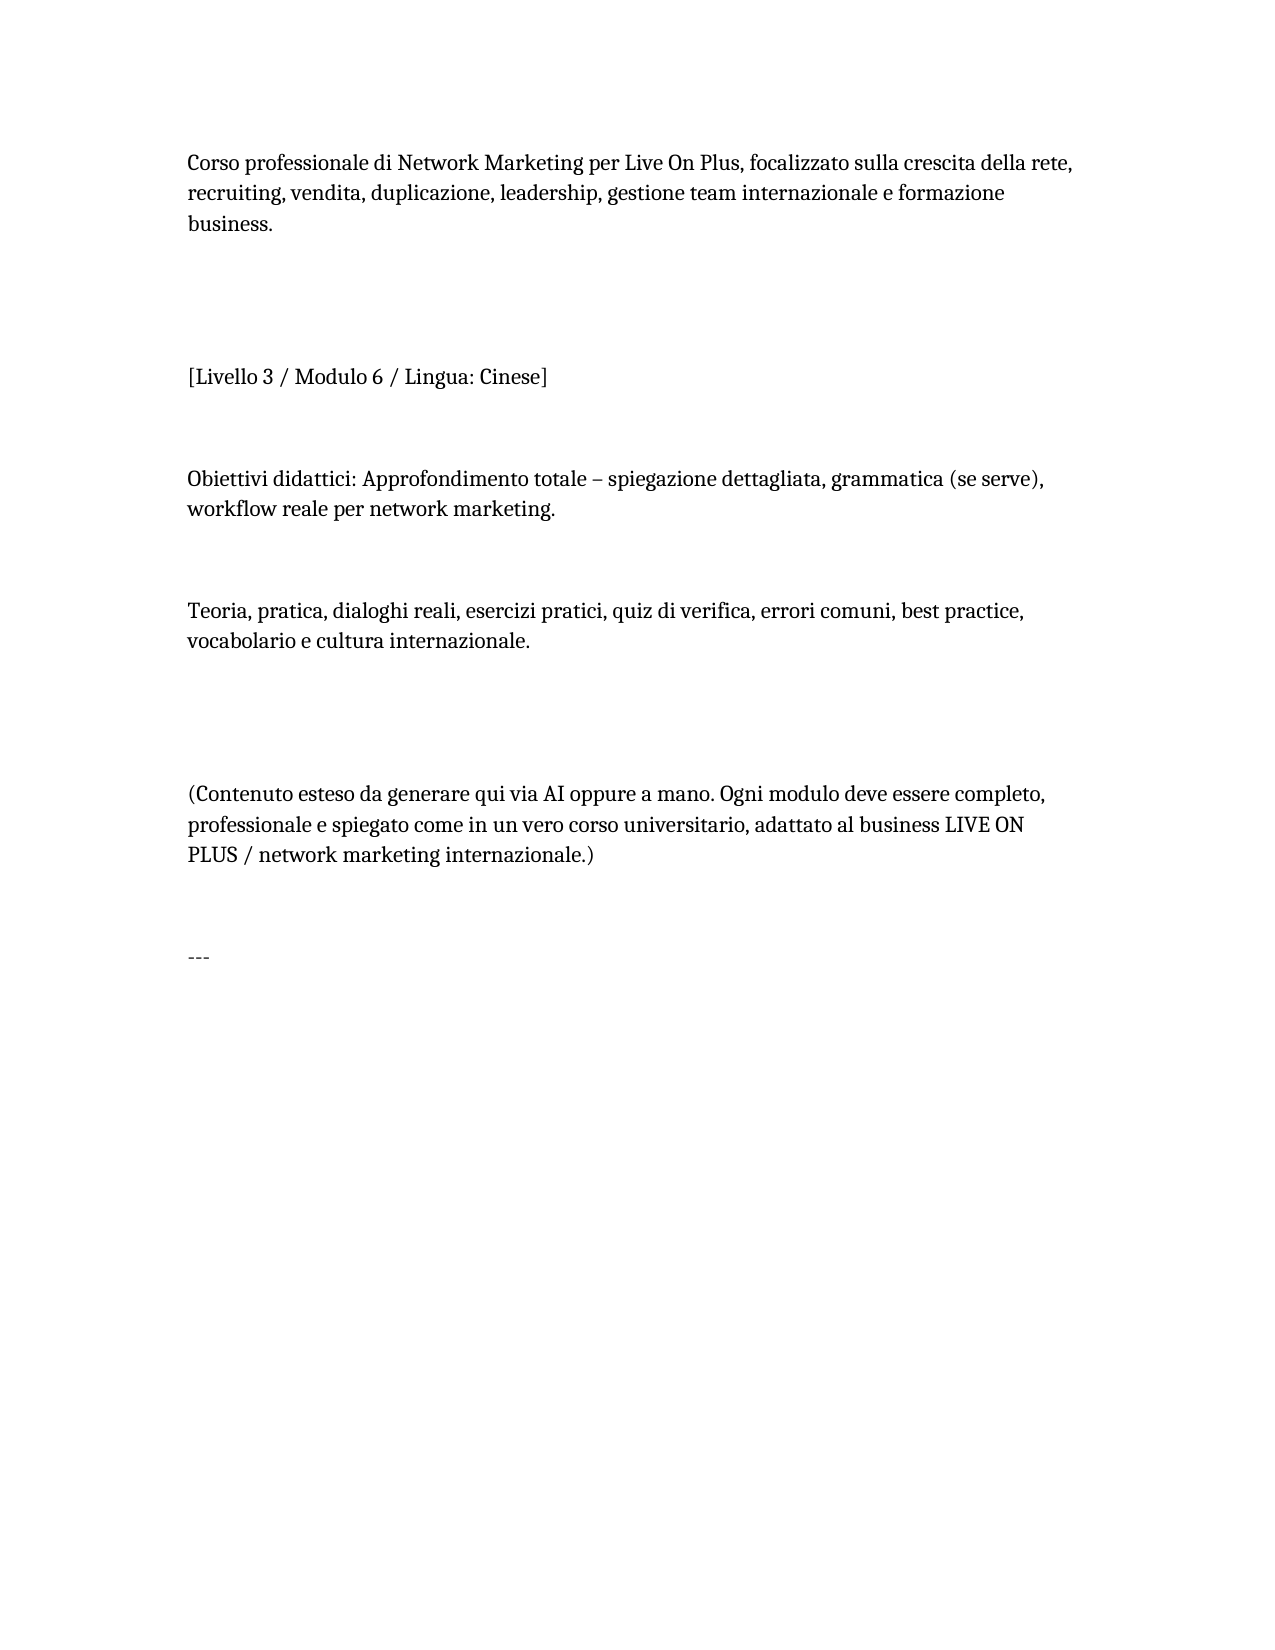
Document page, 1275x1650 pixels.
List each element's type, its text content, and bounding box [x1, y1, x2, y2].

text Obiettivi didattici: Approfondimento totale – spiegazione dettagliata, grammatica (se serve), workflow reale per network marketing. [187, 466, 1087, 522]
text Corso professionale di Network Marketing per Live On Plus, focalizzato sulla crescita della rete, recruiting, vendita, duplicazione, leadership, gestione team internazionale e formazione business. [187, 150, 1087, 237]
text --- [187, 944, 1087, 970]
text [Livello 3 / Modulo 6 / Lingua: Cinese] [187, 363, 1087, 390]
text Teoria, pratica, dialoghi reali, esercizi pratici, quiz di verifica, errori comuni, best practice, vocabolario e cultura internazionale. [187, 598, 1087, 654]
text (Contenuto esteso da generare qui via AI oppure a mano. Ogni modulo deve essere completo, professionale e spiegato come in un vero corso universitario, adattato al business LIVE ON PLUS / network marketing internazionale.) [187, 781, 1087, 868]
